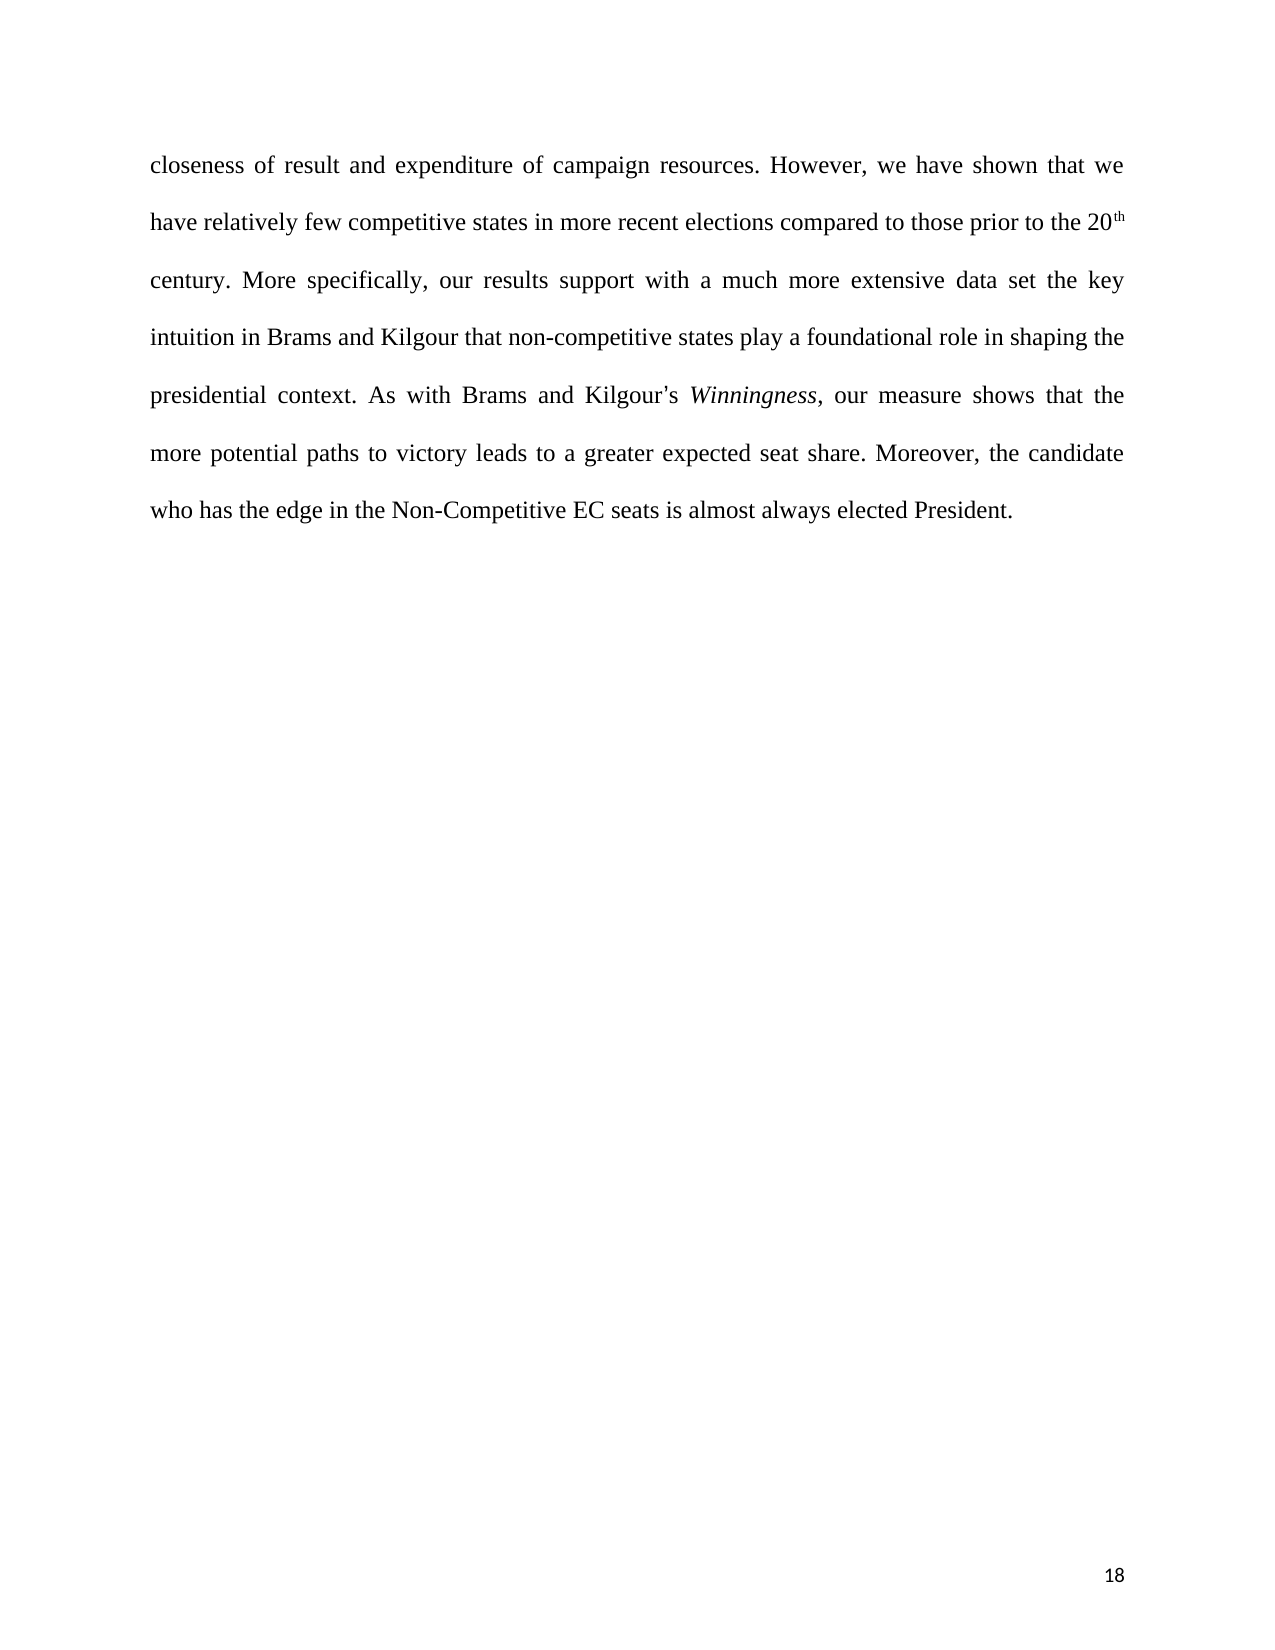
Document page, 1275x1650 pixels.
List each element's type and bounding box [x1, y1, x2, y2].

text [150, 150, 1125, 524]
